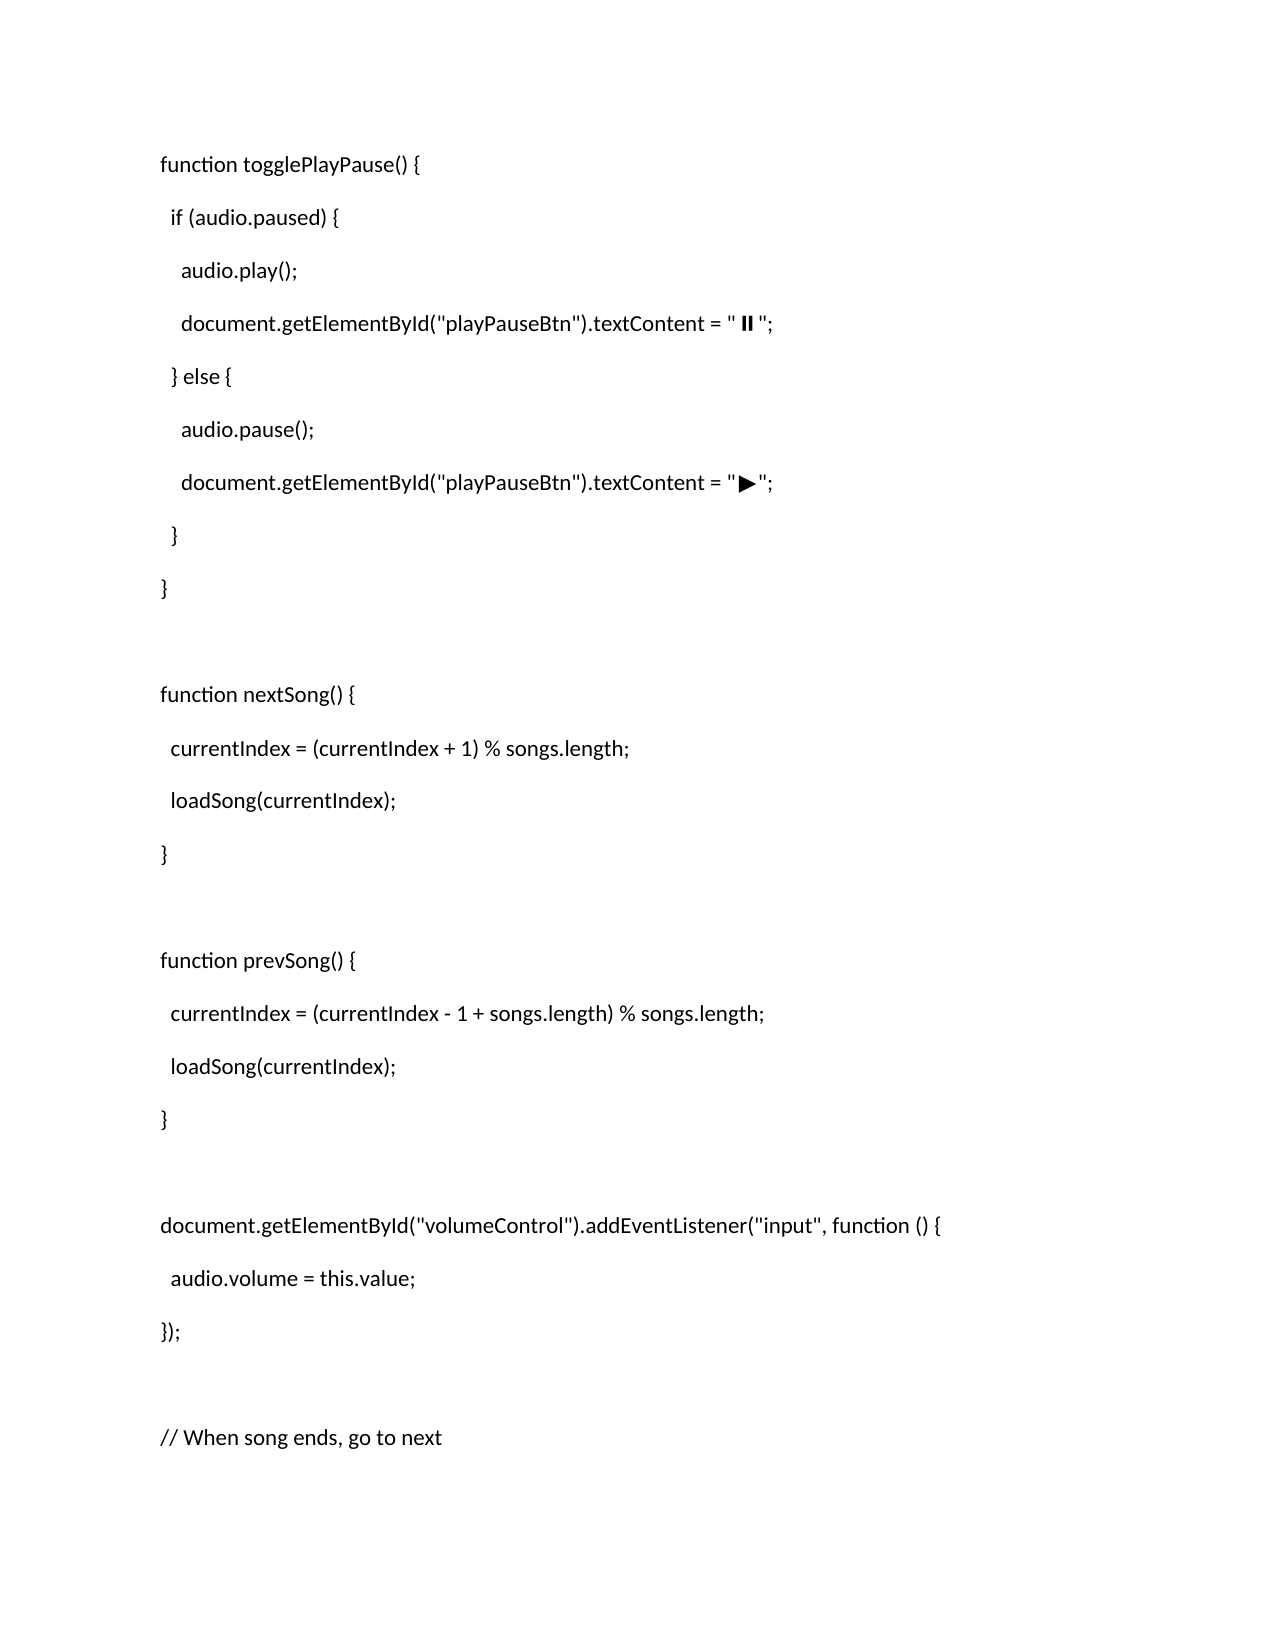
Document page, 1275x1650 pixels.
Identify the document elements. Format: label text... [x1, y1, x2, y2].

text } [150, 522, 1125, 549]
text document.getElementById("playPauseBtn").textContent = "▶️"; [150, 468, 1125, 497]
text } [150, 574, 1125, 603]
text function prevSong() { [150, 946, 1125, 974]
text }); [150, 1317, 1125, 1345]
text } else { [150, 362, 1125, 390]
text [150, 309, 1125, 337]
text } [150, 840, 1125, 868]
text audio.volume = this.value; [150, 1264, 1125, 1292]
text } [150, 1105, 1125, 1133]
text audio.pause(); [150, 415, 1125, 443]
text audio.play(); [150, 256, 1125, 284]
text document.getElementById("volumeControl").addEventListener("input", function () { [150, 1211, 1125, 1239]
text loadSong(currentIndex); [150, 787, 1125, 815]
text loadSong(currentIndex); [150, 1052, 1125, 1080]
text currentIndex = (currentIndex + 1) % songs.length; [150, 734, 1125, 762]
text currentIndex = (currentIndex - 1 + songs.length) % songs.length; [150, 999, 1125, 1027]
text function togglePlayPause() { [150, 150, 1125, 178]
text // When song ends, go to next [150, 1423, 1125, 1451]
text if (audio.paused) { [150, 203, 1125, 231]
text function nextSong() { [150, 681, 1125, 709]
